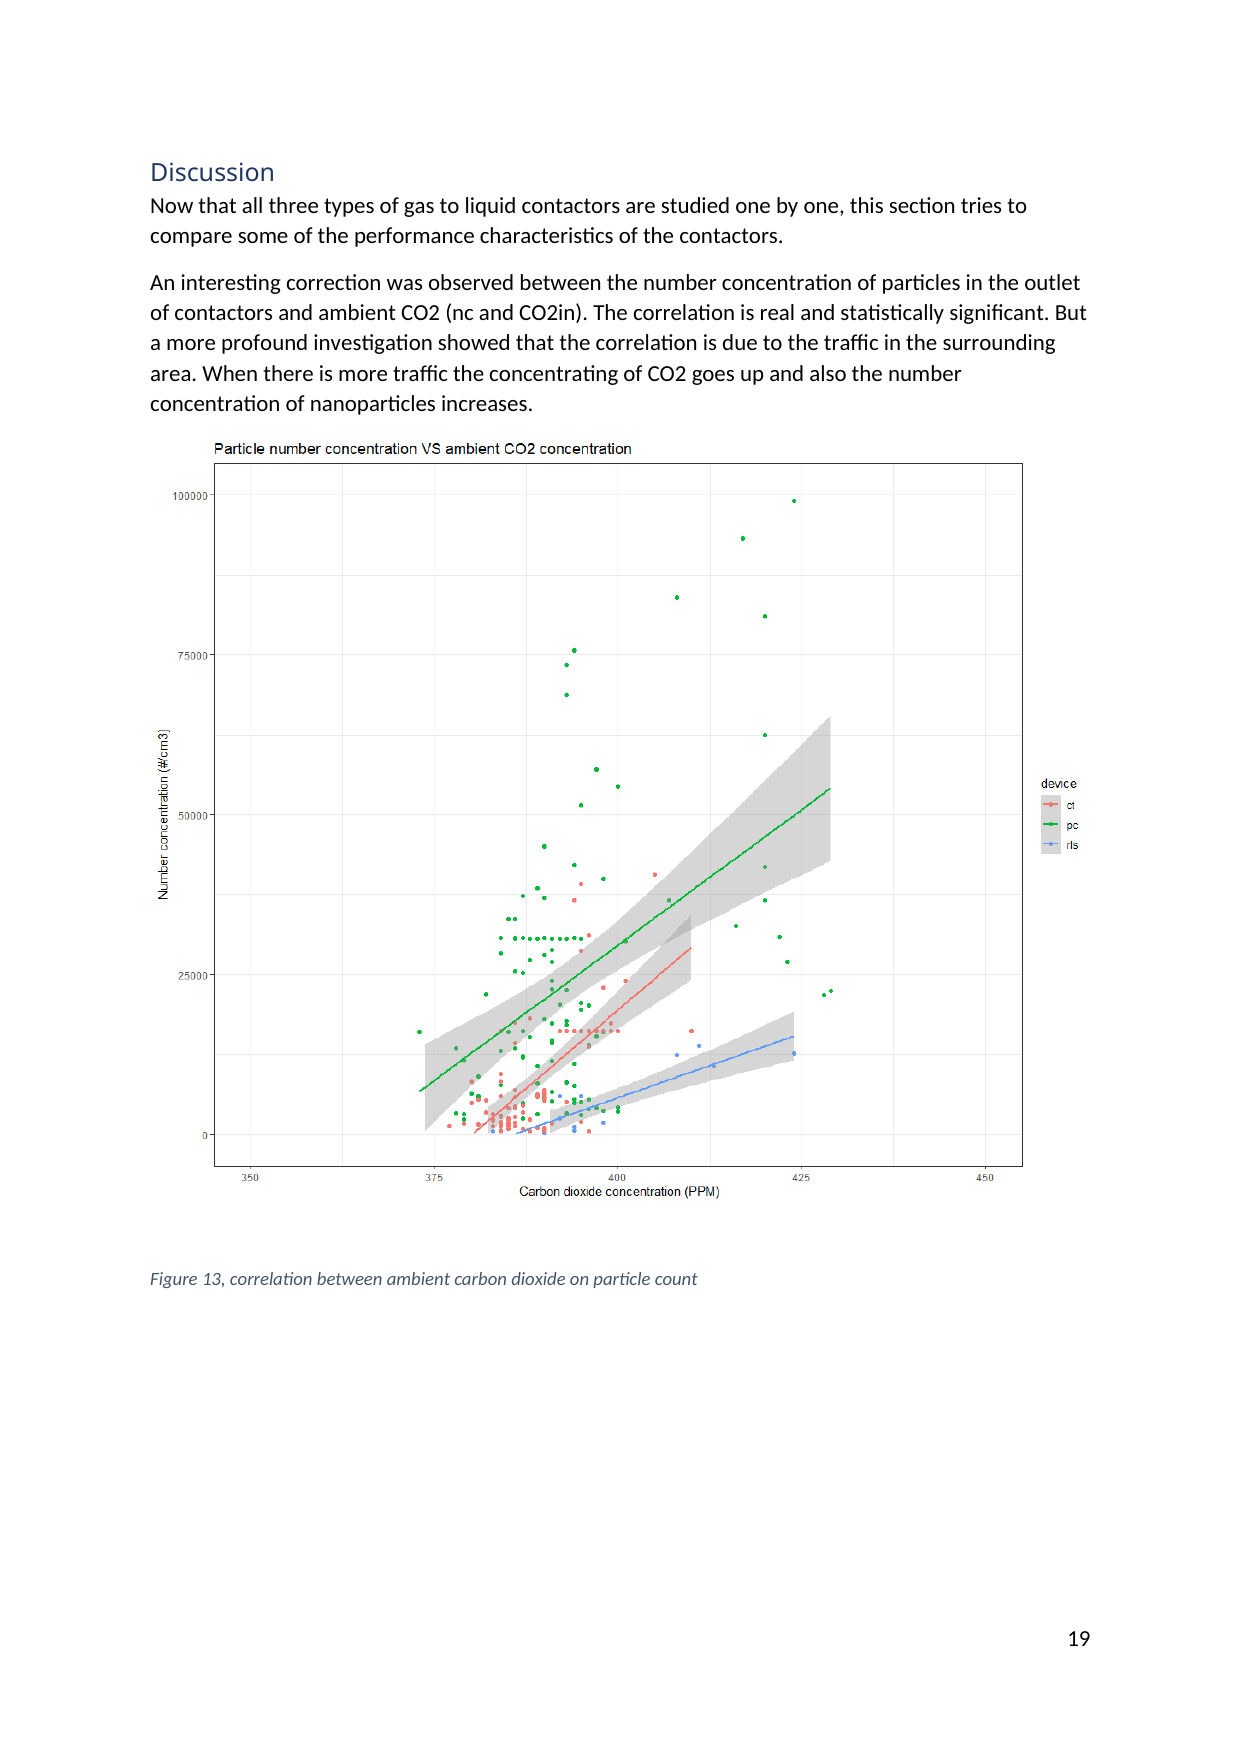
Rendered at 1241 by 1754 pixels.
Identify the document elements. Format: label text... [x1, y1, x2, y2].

subtitle Discussion [150, 154, 1090, 188]
text Now that all three types of gas to liquid contactors are studied one by one, this section tries to compare some of the performance characteristics of the contactors. [150, 191, 1090, 249]
picture [150, 435, 1091, 1204]
text An interesting correction was observed between the number concentration of particles in the outlet of contactors and ambient CO2 (nc and CO2in). The correlation is real and statistically significant. But a more profound investigation showed that the correlation is due to the traffic in the surrounding area. When there is more traffic the concentrating of CO2 goes up and also the number concentration of nanoparticles increases. [150, 268, 1090, 417]
